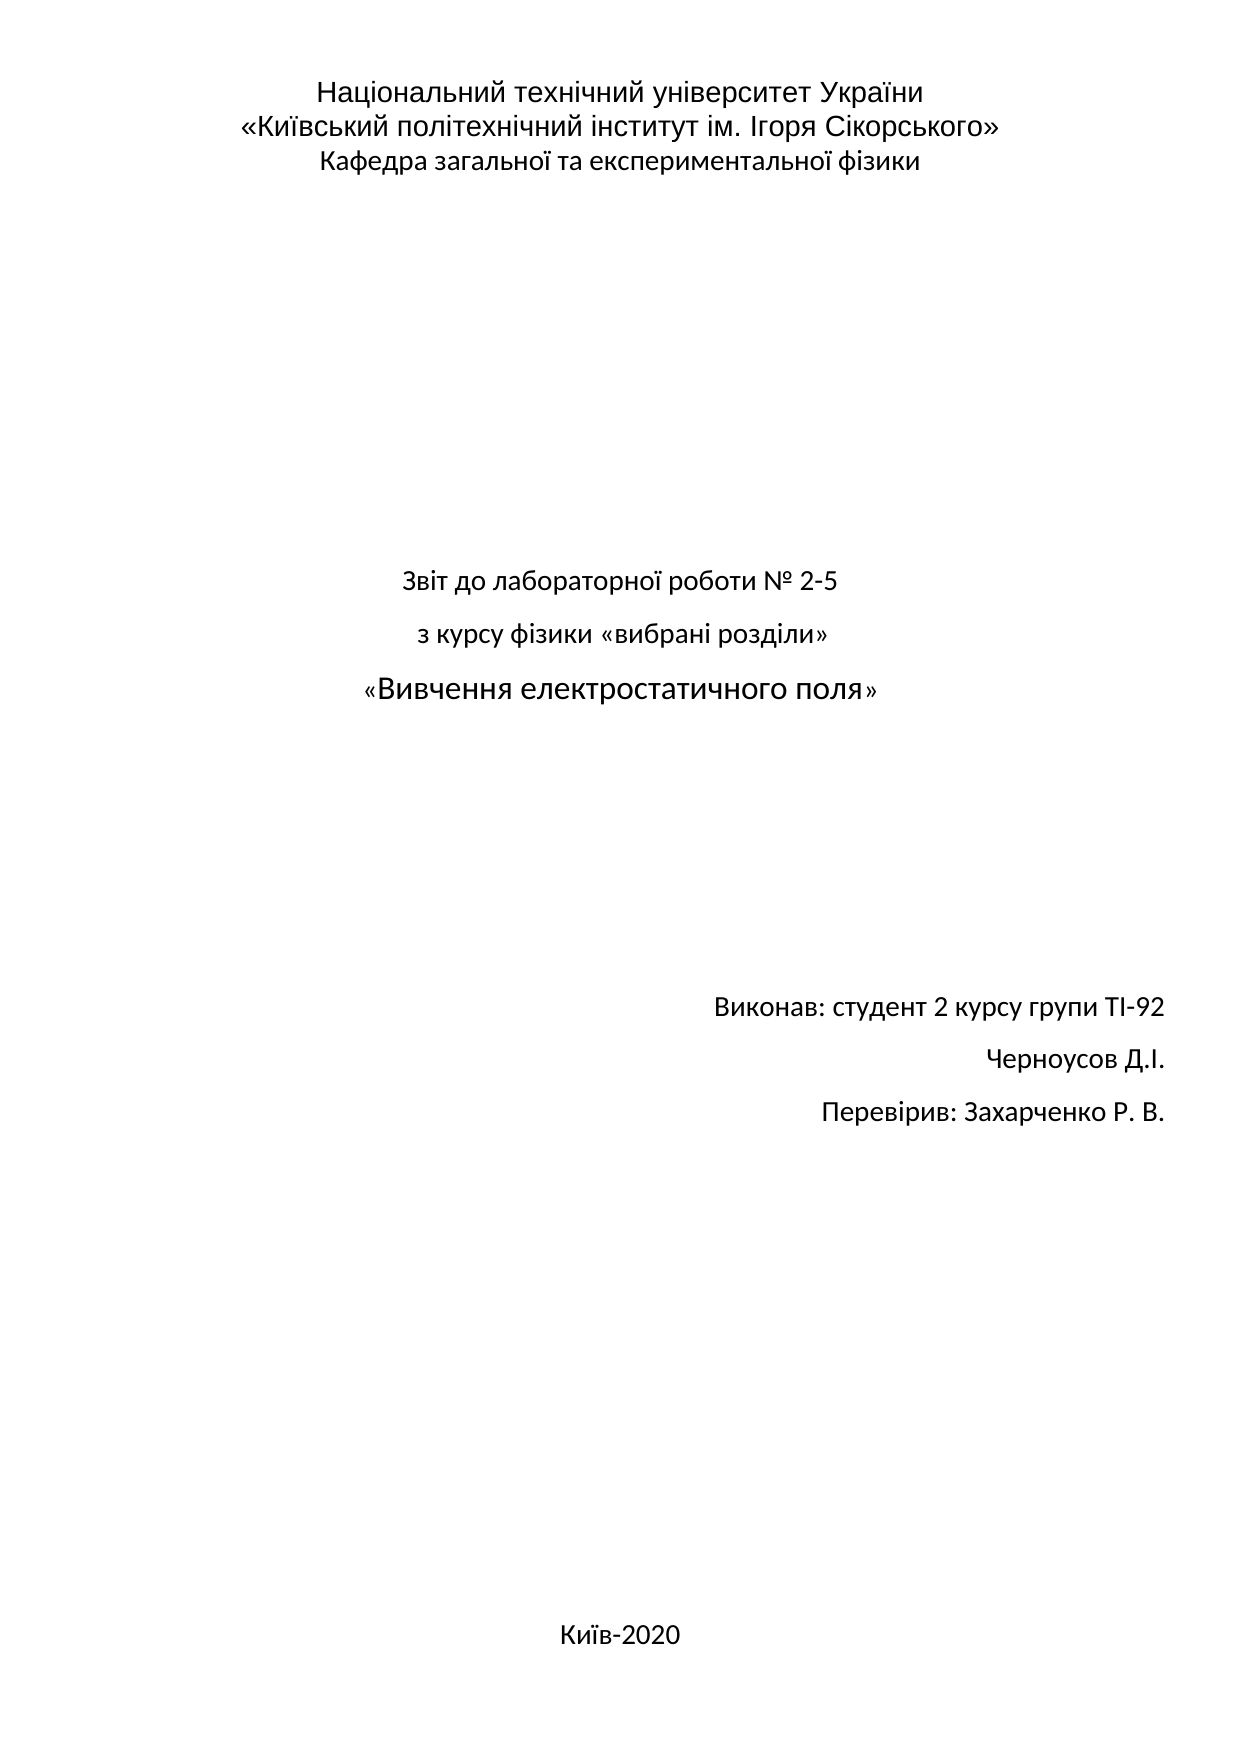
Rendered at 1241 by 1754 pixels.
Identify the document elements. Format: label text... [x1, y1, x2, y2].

text Київ-2020 [75, 1616, 1165, 1651]
text Кафедра загальної та експериментальної фізики [75, 142, 1165, 178]
text Перевірив: Захарченко Р. В. [75, 1093, 1165, 1128]
text Національний технічний університет України [75, 75, 1165, 108]
text Черноусов Д.І. [75, 1041, 1165, 1076]
text «Київський політехнічний інститут ім. Ігоря Сікорського» [75, 108, 1165, 142]
text Виконав: студент 2 курсу групи ТІ-92 [75, 988, 1165, 1024]
text Звіт до лабораторної роботи № 2-5 [75, 562, 1165, 598]
text «Вивчення електростатичного поля» [75, 667, 1165, 708]
text з курсу фізики «вибрані розділи» [75, 615, 1165, 650]
